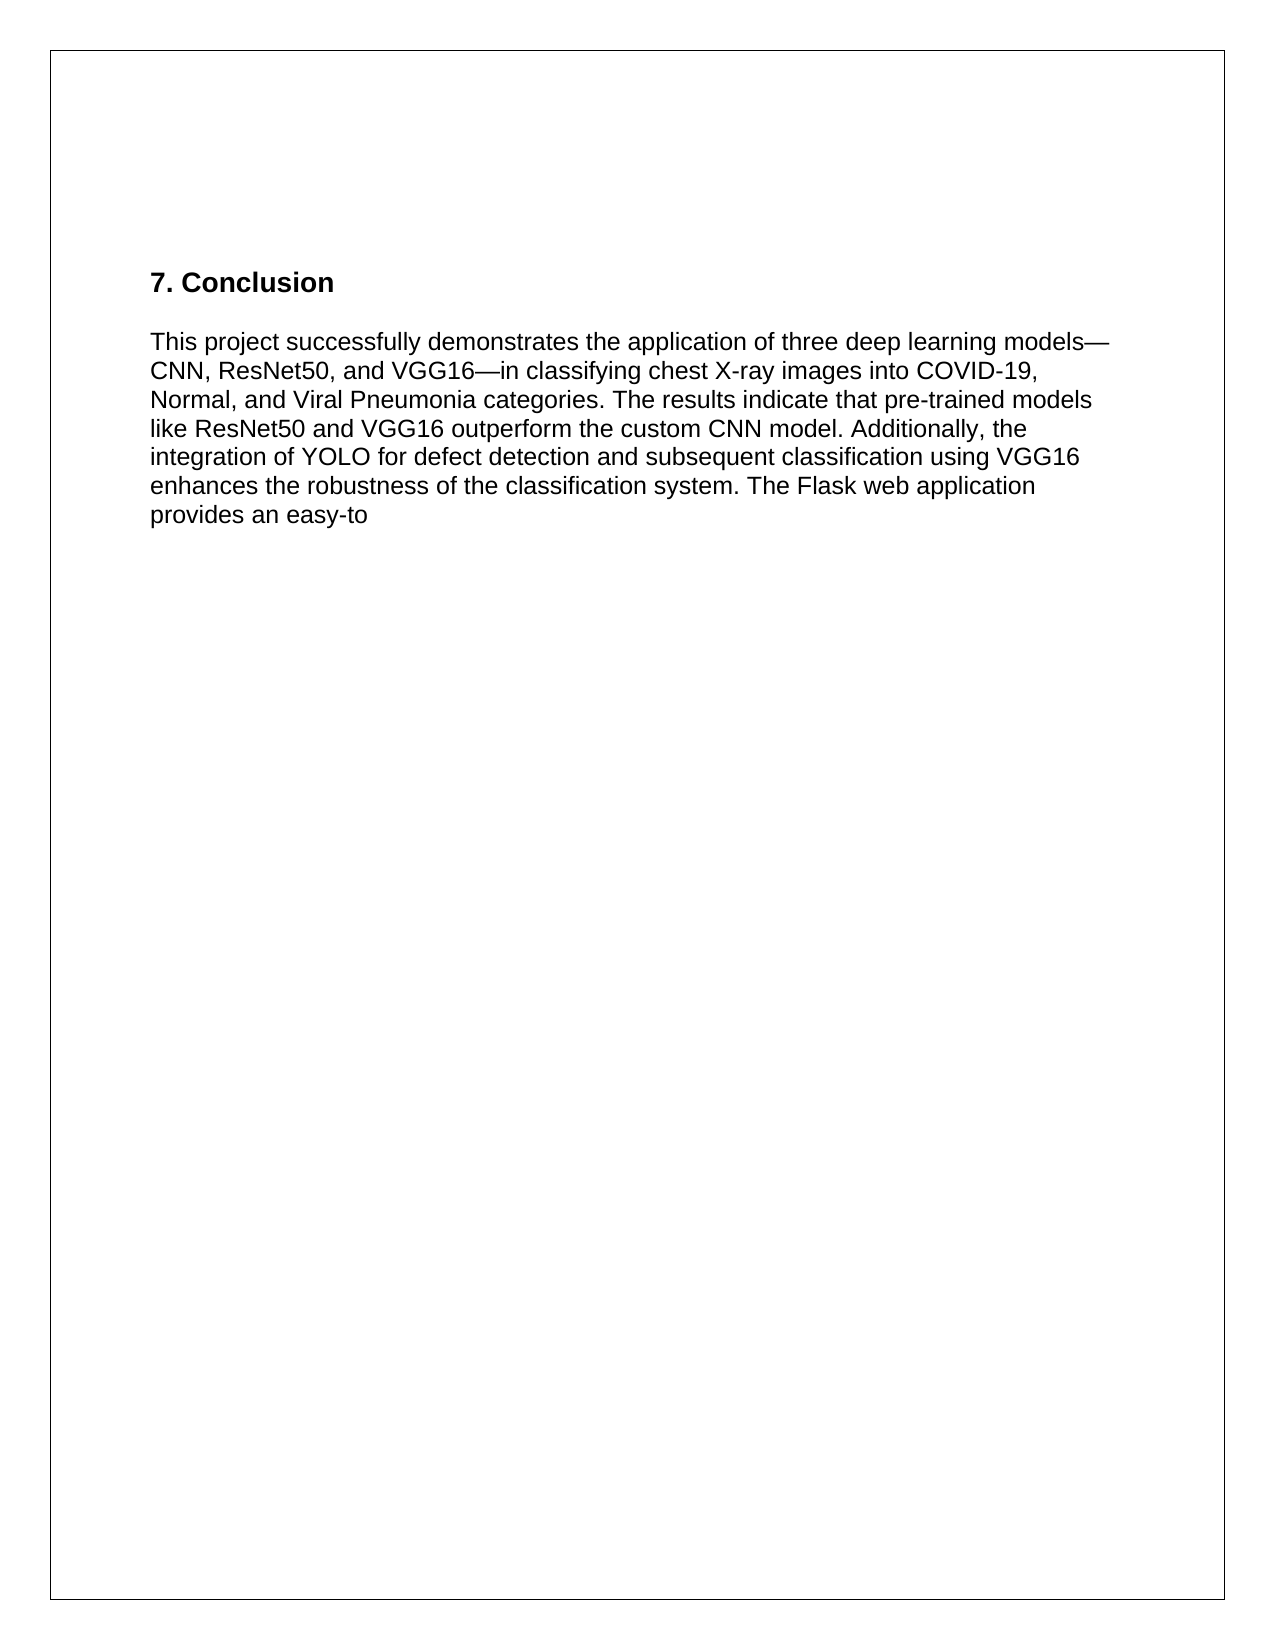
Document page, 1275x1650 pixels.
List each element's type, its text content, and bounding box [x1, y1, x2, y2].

text 7. Conclusion [150, 266, 1125, 298]
text This project successfully demonstrates the application of three deep learning models—CNN, ResNet50, and VGG16—in classifying chest X-ray images into COVID-19, Normal, and Viral Pneumonia categories. The results indicate that pre-trained models like ResNet50 and VGG16 outperform the custom CNN model. Additionally, the integration of YOLO for defect detection and subsequent classification using VGG16 enhances the robustness of the classification system. The Flask web application provides an easy-to [150, 327, 1125, 529]
